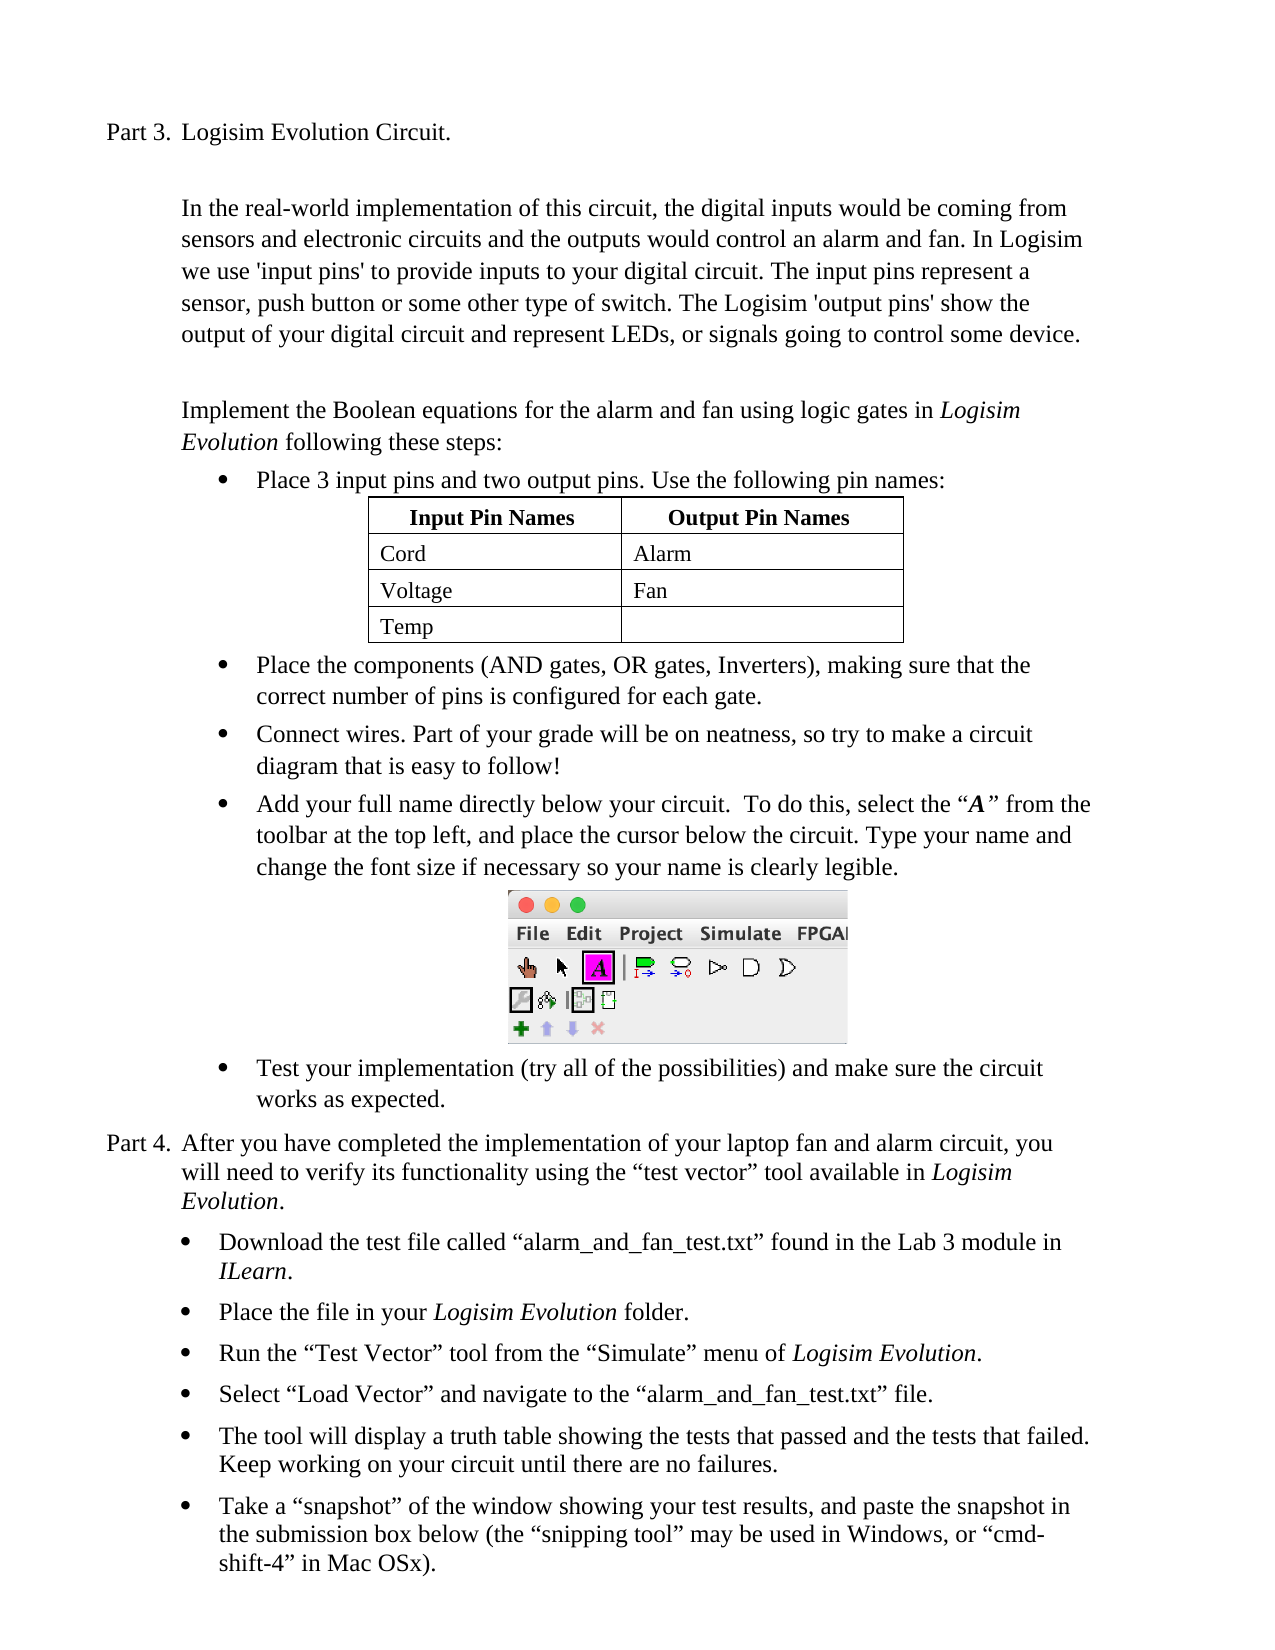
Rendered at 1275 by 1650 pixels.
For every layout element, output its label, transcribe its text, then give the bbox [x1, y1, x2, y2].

table_cell [622, 607, 903, 642]
list Test your implementation (try all of the possibilities) and make sure the circuit works as expected. [219, 1053, 1099, 1113]
list Connect wires. Part of your grade will be on neatness, so try to make a circuit diagram that is easy to follow! [219, 719, 1099, 779]
text Implement the Boolean equations for the alarm and fan using logic gates in Logisim Evolution following these steps: [181, 395, 1099, 456]
list Add your full name directly below your circuit. To do this, select the “A” from the toolbar at the top left, and place the cursor below the circuit. Type your name and change the font size if necessary so your name is clearly legible. [219, 789, 1099, 881]
text Part 3. Logisim Evolution Circuit. [106, 117, 1099, 146]
list Take a “snapshot” of the window showing your test results, and paste the snapshot in the submission box below (the “snipping tool” may be used in Windows, or “cmd-shift-4” in Mac OSx). [181, 1491, 1091, 1577]
table_header Input Pin Names [369, 498, 621, 533]
list Place the components (AND gates, OR gates, Inverters), making sure that the correct number of pins is configured for each gate. [219, 650, 1099, 710]
table_header Output Pin Names [622, 498, 903, 533]
list Place 3 input pins and two output pins. Use the following pin names: [219, 465, 1099, 493]
table_cell Cord [369, 534, 621, 569]
list Run the “Test Vector” tool from the “Simulate” menu of Logisim Evolution. [181, 1338, 1091, 1367]
picture [508, 890, 848, 1044]
text Part 4. After you have completed the implementation of your laptop fan and alarm circuit, you will need to verify its functionality using the “test vector” tool available in Logisim Evolution. [106, 1128, 1091, 1214]
table_cell Temp [369, 607, 621, 642]
list The tool will display a truth table showing the tests that passed and the tests that failed. Keep working on your circuit until there are no failures. [181, 1421, 1091, 1478]
list Download the test file called “alarm_and_fan_test.txt” found in the Lab 3 module in ILearn. [181, 1227, 1091, 1284]
list Select “Load Vector” and navigate to the “alarm_and_fan_test.txt” file. [181, 1379, 1091, 1408]
table_cell Fan [622, 570, 903, 606]
table_cell Alarm [622, 534, 903, 569]
list Place the file in your Logisim Evolution folder. [181, 1297, 1091, 1326]
text In the real-world implementation of this circuit, the digital inputs would be coming from sensors and electronic circuits and the outputs would control an alarm and fan. In Logisim we use 'input pins' to provide inputs to your digital circuit. The input pins represent a sensor, push button or some other type of switch. The Logisim 'output pins' show the output of your digital circuit and represent LEDs, or signals going to control some device. [181, 193, 1099, 348]
table_cell Voltage [369, 570, 621, 606]
